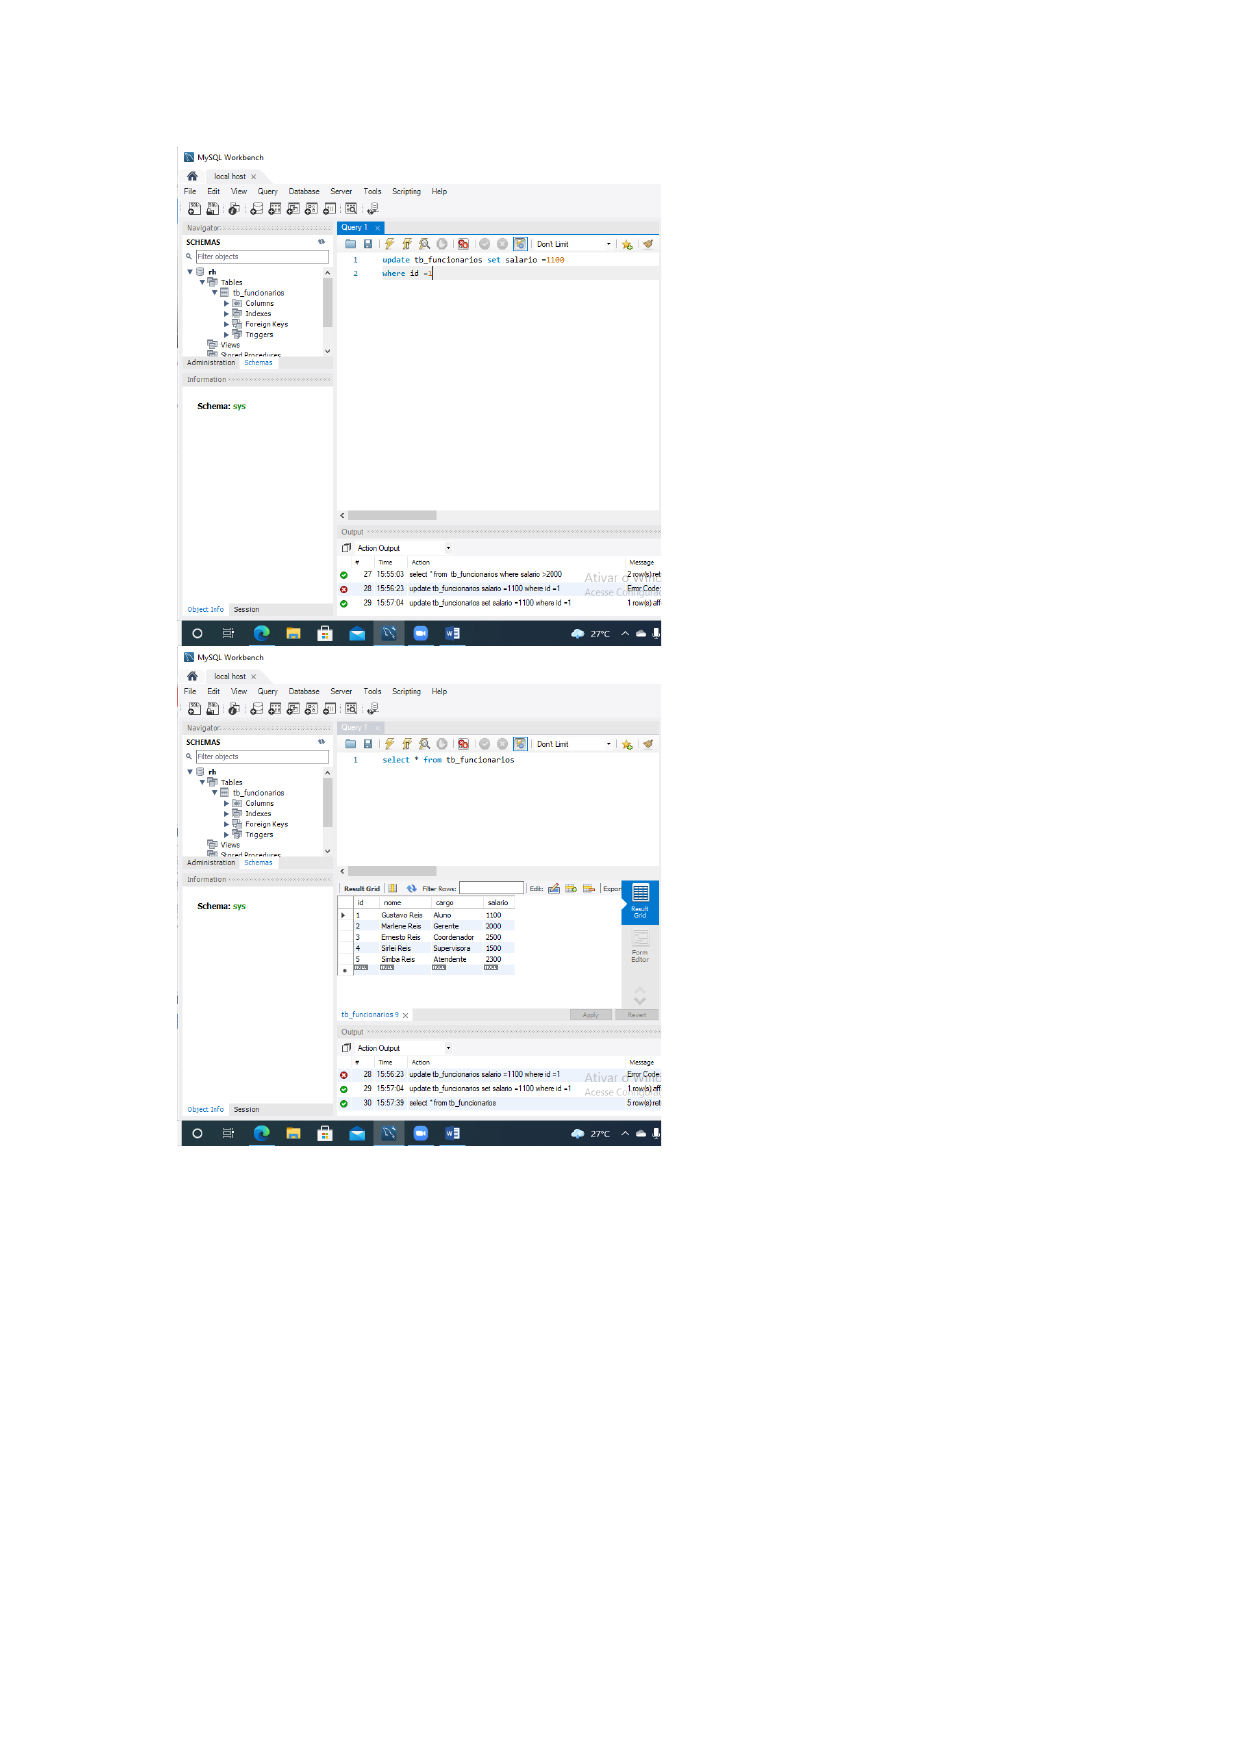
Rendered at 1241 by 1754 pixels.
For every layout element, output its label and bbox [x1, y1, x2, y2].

picture [177, 647, 662, 1146]
picture [177, 147, 662, 646]
